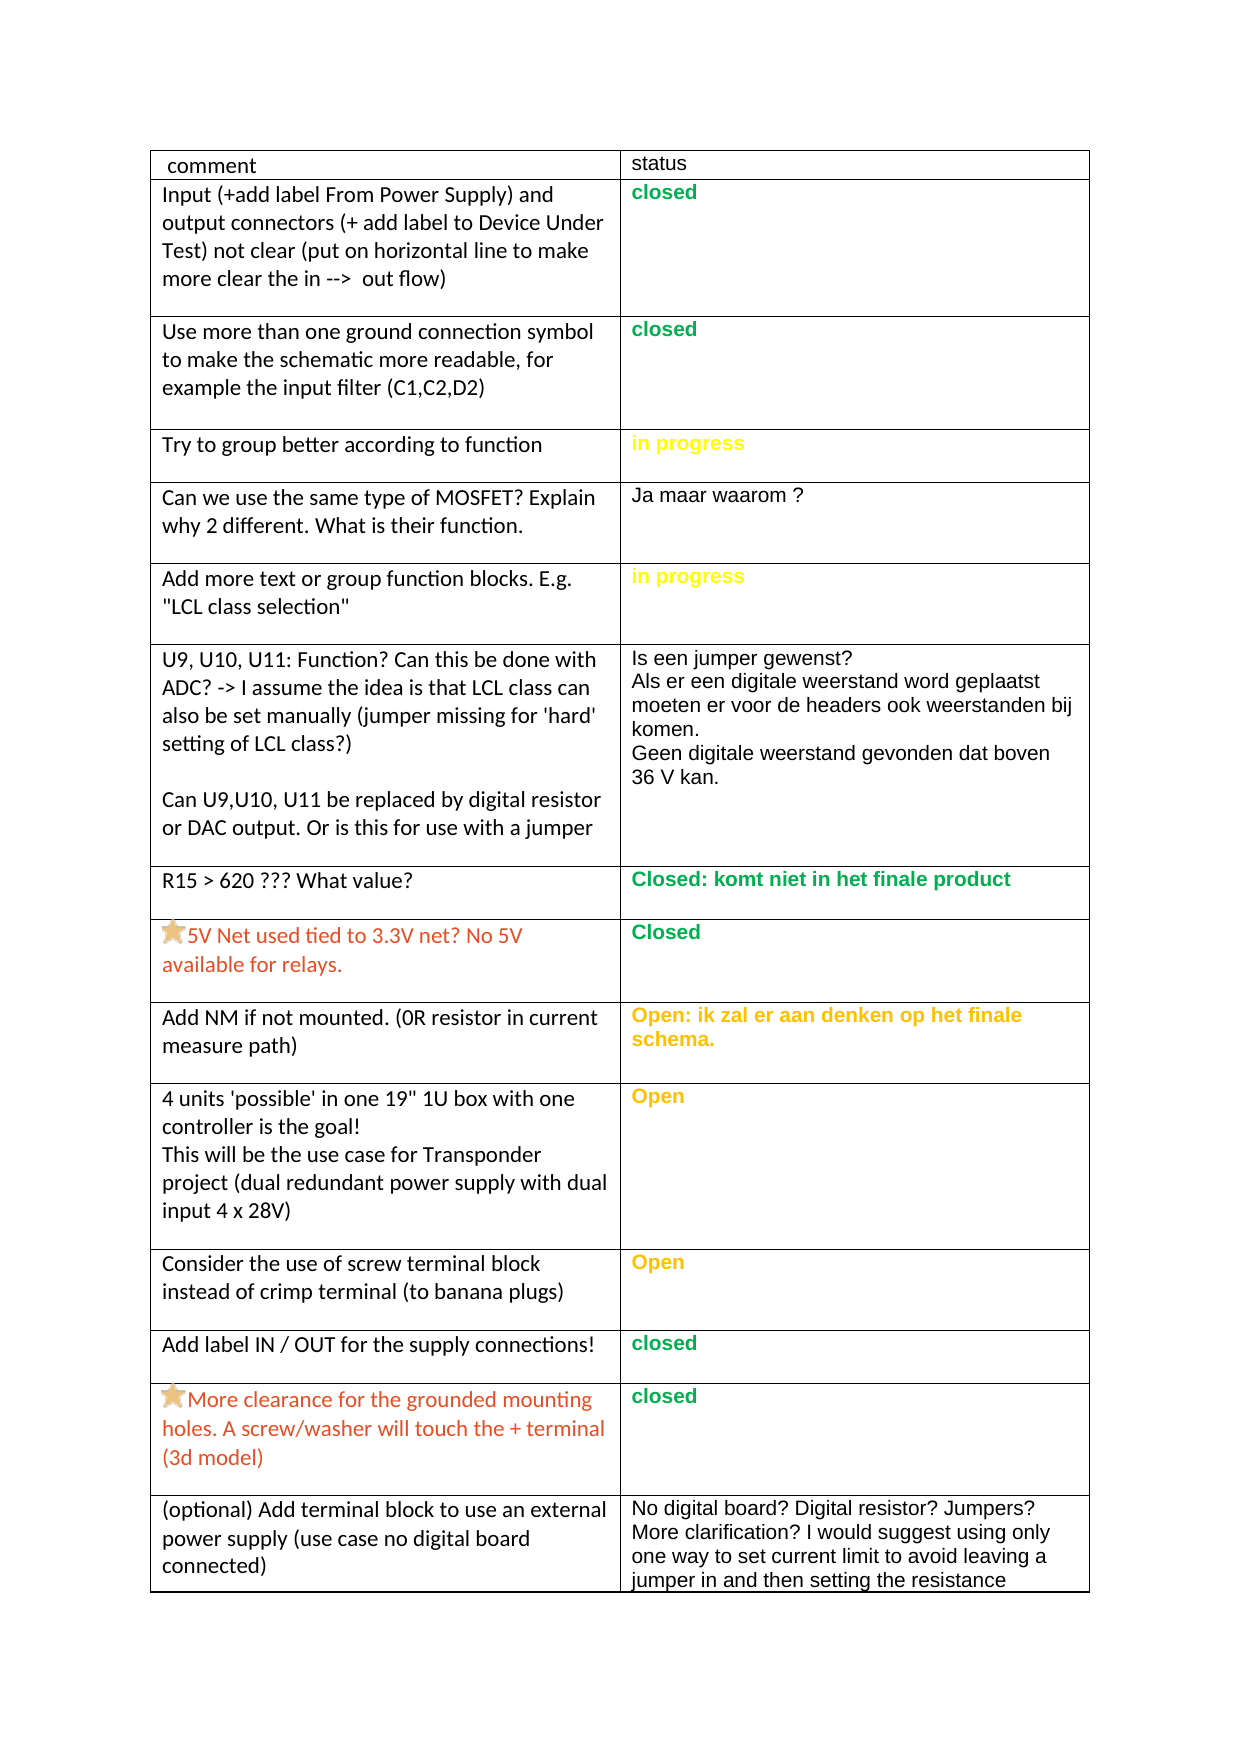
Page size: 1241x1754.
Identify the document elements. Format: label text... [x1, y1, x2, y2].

table_cell 5V Net used tied to 3.3V net? No 5V available for relays. [151, 920, 620, 1002]
table_cell Add NM if not mounted. (0R resistor in current measure path) [151, 1003, 620, 1083]
picture [161, 919, 187, 945]
table_cell Closed: komt niet in het finale product [621, 867, 1089, 918]
table_cell Try to group better according to function [151, 430, 620, 482]
table_cell Use more than one ground connection symbol to make the schematic more readable, for example the input filter (C1,C2,D2) [151, 317, 620, 429]
table_cell Is een jumper gewenst? Als er een digitale weerstand word geplaatst moeten er voor de headers ook weerstanden bij komen. Geen digitale weerstand gevonden dat boven 36 V kan. [621, 645, 1089, 866]
table_cell closed [621, 317, 1089, 429]
table_cell closed [621, 1331, 1089, 1382]
table_cell Open: ik zal er aan denken op het finale schema. [621, 1003, 1089, 1083]
table_cell (optional) Add terminal block to use an external power supply (use case no digital board connected) [151, 1496, 620, 1591]
table_cell Input (+add label From Power Supply) and output connectors (+ add label to Device Under Test) not clear (put on horizontal line to make more clear the in --> out flow) [151, 180, 620, 316]
table_header status [621, 151, 1089, 179]
table_cell More clearance for the grounded mounting holes. A screw/washer will touch the + terminal (3d model) [151, 1384, 620, 1494]
table_cell 4 units 'possible' in one 19" 1U box with one controller is the goal! This will be the use case for Transponder project (dual redundant power supply with dual input 4 x 28V) [151, 1084, 620, 1248]
table_cell Add label IN / OUT for the supply connections! [151, 1331, 620, 1382]
table_cell in progress [621, 564, 1089, 644]
table_cell Can we use the same type of MOSFET? Explain why 2 different. What is their function. [151, 483, 620, 563]
table_header comment [151, 151, 620, 179]
table_cell in progress [621, 430, 1089, 482]
table_cell Ja maar waarom ? [621, 483, 1089, 563]
table_cell Open [621, 1250, 1089, 1329]
table_cell U9, U10, U11: Function? Can this be done with ADC? -> I assume the idea is that LCL class can also be set manually (jumper missing for 'hard' setting of LCL class?) Can U9,U10, U11 be replaced by digital resistor or DAC output. Or is this for use with a jumper [151, 645, 620, 866]
table_cell closed [621, 1384, 1089, 1494]
table_cell Closed [621, 920, 1089, 1002]
table_cell R15 > 620 ??? What value? [151, 867, 620, 918]
table_cell closed [621, 180, 1089, 316]
table_cell Add more text or group function blocks. E.g. "LCL class selection" [151, 564, 620, 644]
table_cell Consider the use of screw terminal block instead of crimp terminal (to banana plugs) [151, 1250, 620, 1329]
table_cell Open [621, 1084, 1089, 1248]
picture [161, 1383, 187, 1409]
